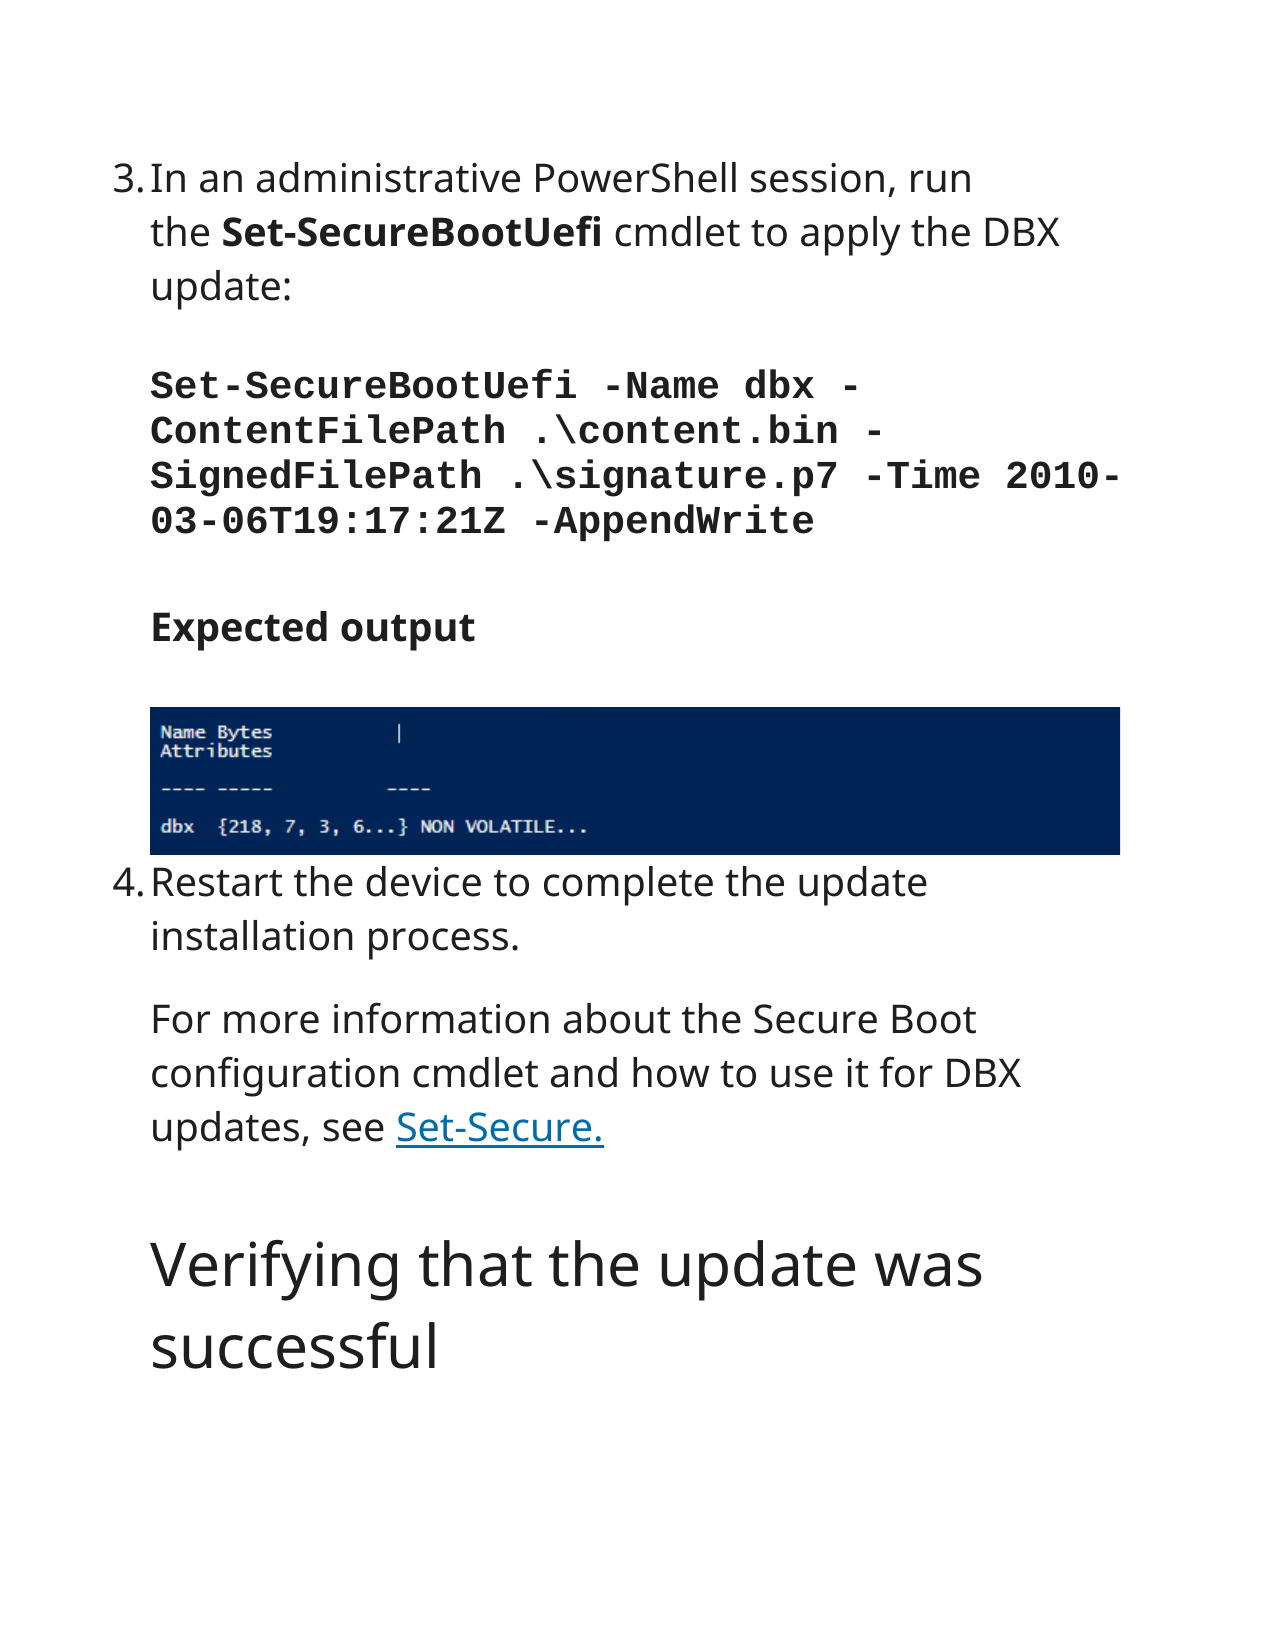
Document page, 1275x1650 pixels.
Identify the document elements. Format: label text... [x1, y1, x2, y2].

picture [150, 707, 1121, 855]
text Verifying that the update was successful [150, 1222, 1125, 1386]
list In an administrative PowerShell session, run the Set-SecureBootUefi cmdlet to apply the DBX update: Set-SecureBootUefi -Name dbx -ContentFilePath .\content.bin -SignedFilePath .\signature.p7 -Time 2010-03-06T19:17:21Z -AppendWrite Expected output [112, 150, 1125, 854]
list Restart the device to complete the update installation process. [112, 854, 1125, 962]
text For more information about the Secure Boot configuration cmdlet and how to use it for DBX updates, see Set-Secure. [150, 991, 1125, 1153]
